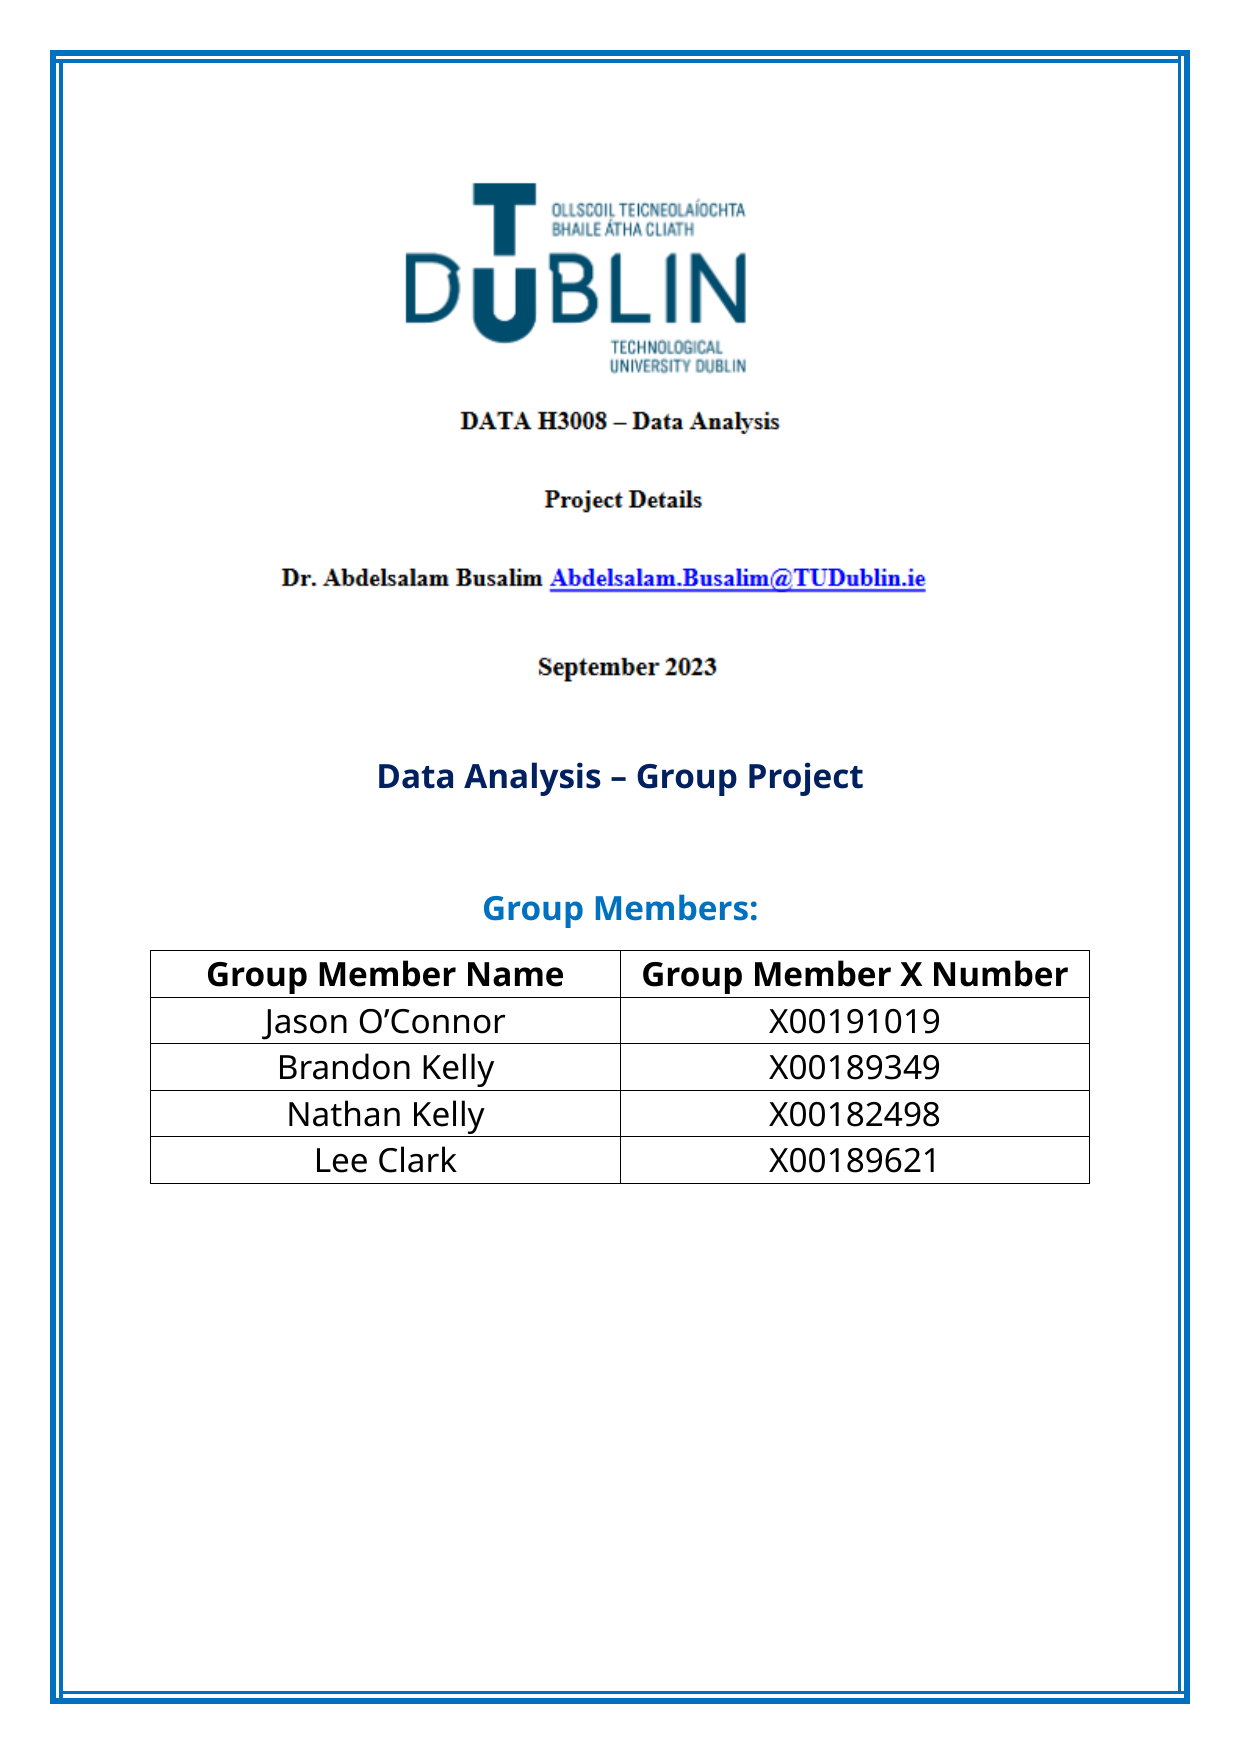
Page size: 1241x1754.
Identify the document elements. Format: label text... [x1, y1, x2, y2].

table_cell Jason O’Connor [151, 998, 620, 1043]
text Group Members: [150, 884, 1090, 930]
text Data Analysis – Group Project [150, 753, 1090, 799]
table_header Group Member Name [151, 951, 620, 997]
table_cell X00182498 [621, 1091, 1089, 1136]
table_cell X00191019 [621, 998, 1089, 1043]
table_header Group Member X Number [621, 951, 1089, 997]
picture [173, 150, 1067, 735]
table_cell X00189621 [621, 1137, 1089, 1182]
table_cell Lee Clark [151, 1137, 620, 1182]
table_cell X00189349 [621, 1044, 1089, 1089]
table_cell Brandon Kelly [151, 1044, 620, 1089]
table_cell Nathan Kelly [151, 1091, 620, 1136]
